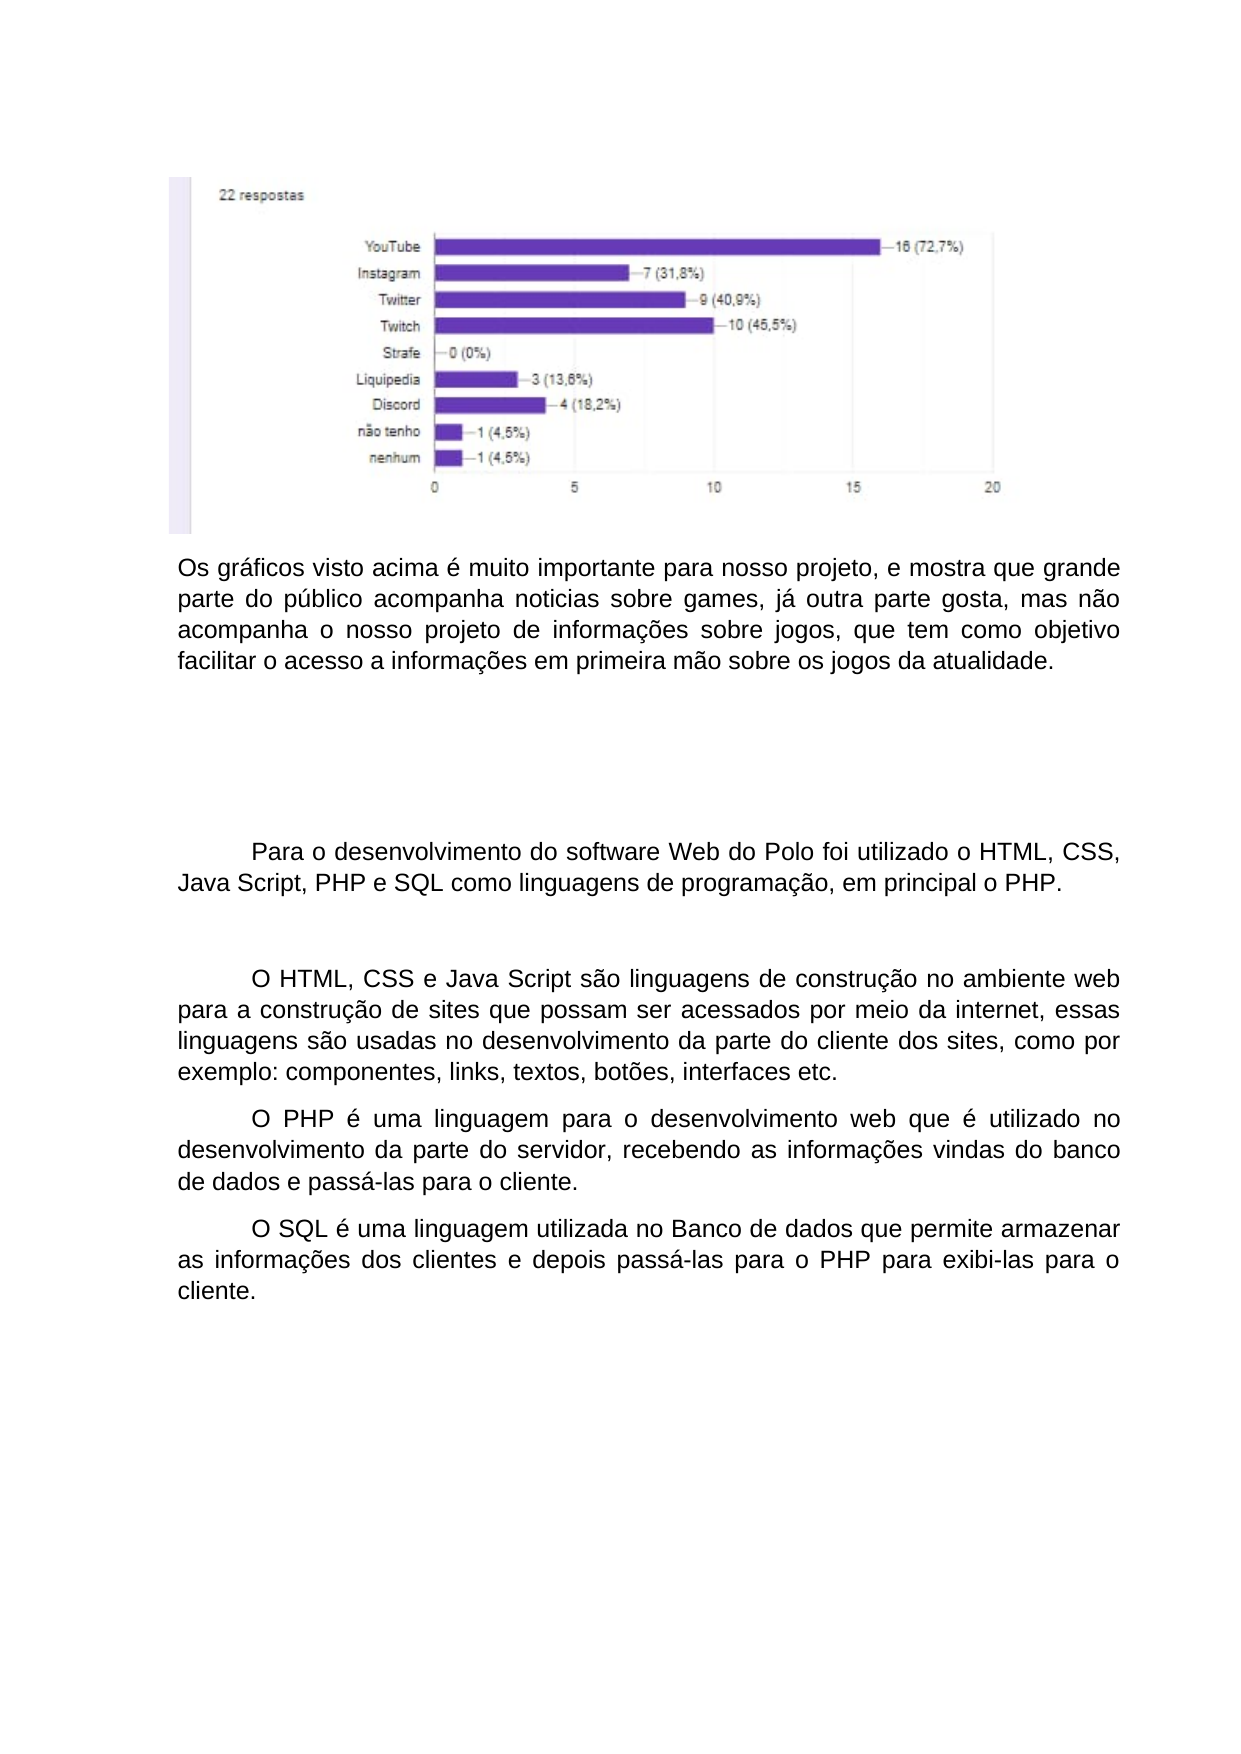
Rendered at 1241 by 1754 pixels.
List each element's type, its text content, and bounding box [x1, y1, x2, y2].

text Para o desenvolvimento do software Web do Polo foi utilizado o HTML, CSS, Java Script, PHP e SQL como linguagens de programação, em principal o PHP. [177, 837, 1122, 897]
text O SQL é uma linguagem utilizada no Banco de dados que permite armazenar as informações dos clientes e depois passá-las para o PHP para exibi-las para o cliente. [177, 1214, 1122, 1305]
text O HTML, CSS e Java Script são linguagens de construção no ambiente web para a construção de sites que possam ser acessados por meio da internet, essas linguagens são usadas no desenvolvimento da parte do cliente dos sites, como por exemplo: componentes, links, textos, botões, interfaces etc. [177, 964, 1122, 1086]
picture [168, 177, 1072, 534]
text O PHP é uma linguagem para o desenvolvimento web que é utilizado no desenvolvimento da parte do servidor, recebendo as informações vindas do banco de dados e passá-las para o cliente. [177, 1104, 1122, 1195]
